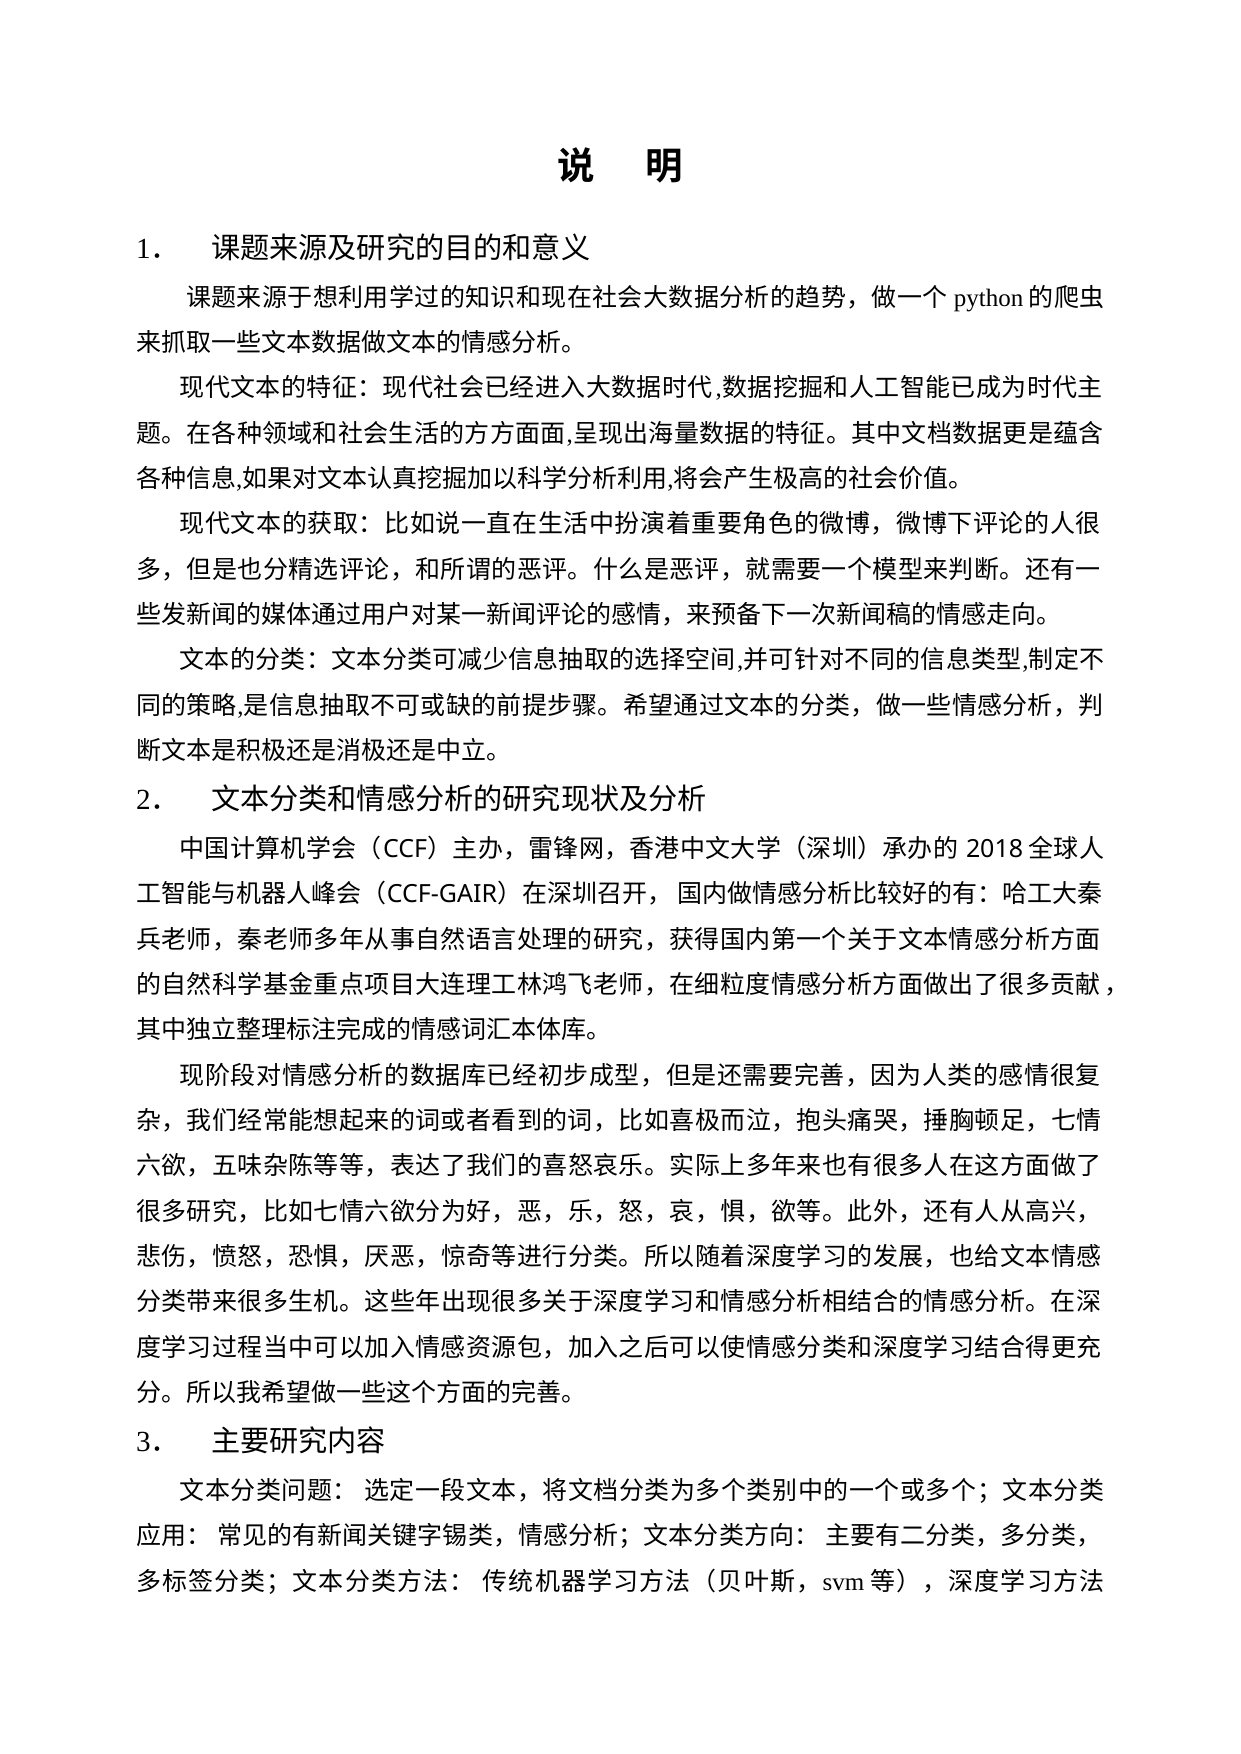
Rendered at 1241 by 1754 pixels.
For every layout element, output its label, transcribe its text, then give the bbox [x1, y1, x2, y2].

text 文本分类问题： 选定一段文本，将文档分类为多个类别中的一个或多个；文本分类应用： 常见的有新闻关键字锡类，情感分析；文本分类方向： 主要有二分类，多分类，多标签分类；文本分类方法： 传统机器学习方法（贝叶斯，svm等），深度学习方法（fastText，TextCNN等）。 [136, 1470, 1104, 1597]
list 主要研究内容 [136, 1418, 1104, 1460]
text 现阶段对情感分析的数据库已经初步成型，但是还需要完善，因为人类的感情很复杂，我们经常能想起来的词或者看到的词，比如喜极而泣，抱头痛哭，捶胸顿足，七情六欲，五味杂陈等等，表达了我们的喜怒哀乐。实际上多年来也有很多人在这方面做了很多研究，比如七情六欲分为好，恶，乐，怒，哀，惧，欲等。此外，还有人从高兴，悲伤，愤怒，恐惧，厌恶，惊奇等进行分类。所以随着深度学习的发展，也给文本情感分类带来很多生机。这些年出现很多关于深度学习和情感分析相结合的情感分析。在深度学习过程当中可以加入情感资源包，加入之后可以使情感分类和深度学习结合得更充分。所以我希望做一些这个方面的完善。 [136, 1055, 1104, 1408]
text 文本的分类：文本分类可减少信息抽取的选择空间,并可针对不同的信息类型,制定不同的策略,是信息抽取不可或缺的前提步骤。希望通过文本的分类，做一些情感分析，判断文本是积极还是消极还是中立。 [136, 640, 1104, 767]
list 文本分类和情感分析的研究现状及分析 [136, 776, 1104, 818]
list 课题来源及研究的目的和意义 [136, 224, 1104, 267]
text 课题来源于想利用学过的知识和现在社会大数据分析的趋势，做一个python的爬虫来抓取一些文本数据做文本的情感分析。 [136, 277, 1104, 359]
text 现代文本的获取：比如说一直在生活中扮演着重要角色的微博，微博下评论的人很多，但是也分精选评论，和所谓的恶评。什么是恶评，就需要一个模型来判断。还有一些发新闻的媒体通过用户对某一新闻评论的感情，来预备下一次新闻稿的情感走向。 [136, 504, 1104, 631]
text 现代文本的特征：现代社会已经进入大数据时代,数据挖掘和人工智能已成为时代主题。在各种领域和社会生活的方方面面,呈现出海量数据的特征。其中文档数据更是蕴含各种信息,如果对文本认真挖掘加以科学分析利用,将会产生极高的社会价值。 [136, 368, 1104, 495]
text 说 明 [136, 136, 1104, 190]
text 中国计算机学会（CCF）主办，雷锋网，香港中文大学（深圳）承办的2018全球人工智能与机器人峰会（CCF-GAIR）在深圳召开， 国内做情感分析比较好的有：哈工大秦兵老师，秦老师多年从事自然语言处理的研究，获得国内第一个关于文本情感分析方面的自然科学基金重点项目大连理工林鸿飞老师，在细粒度情感分析方面做出了很多贡献，其中独立整理标注完成的情感词汇本体库。 [136, 828, 1104, 1046]
